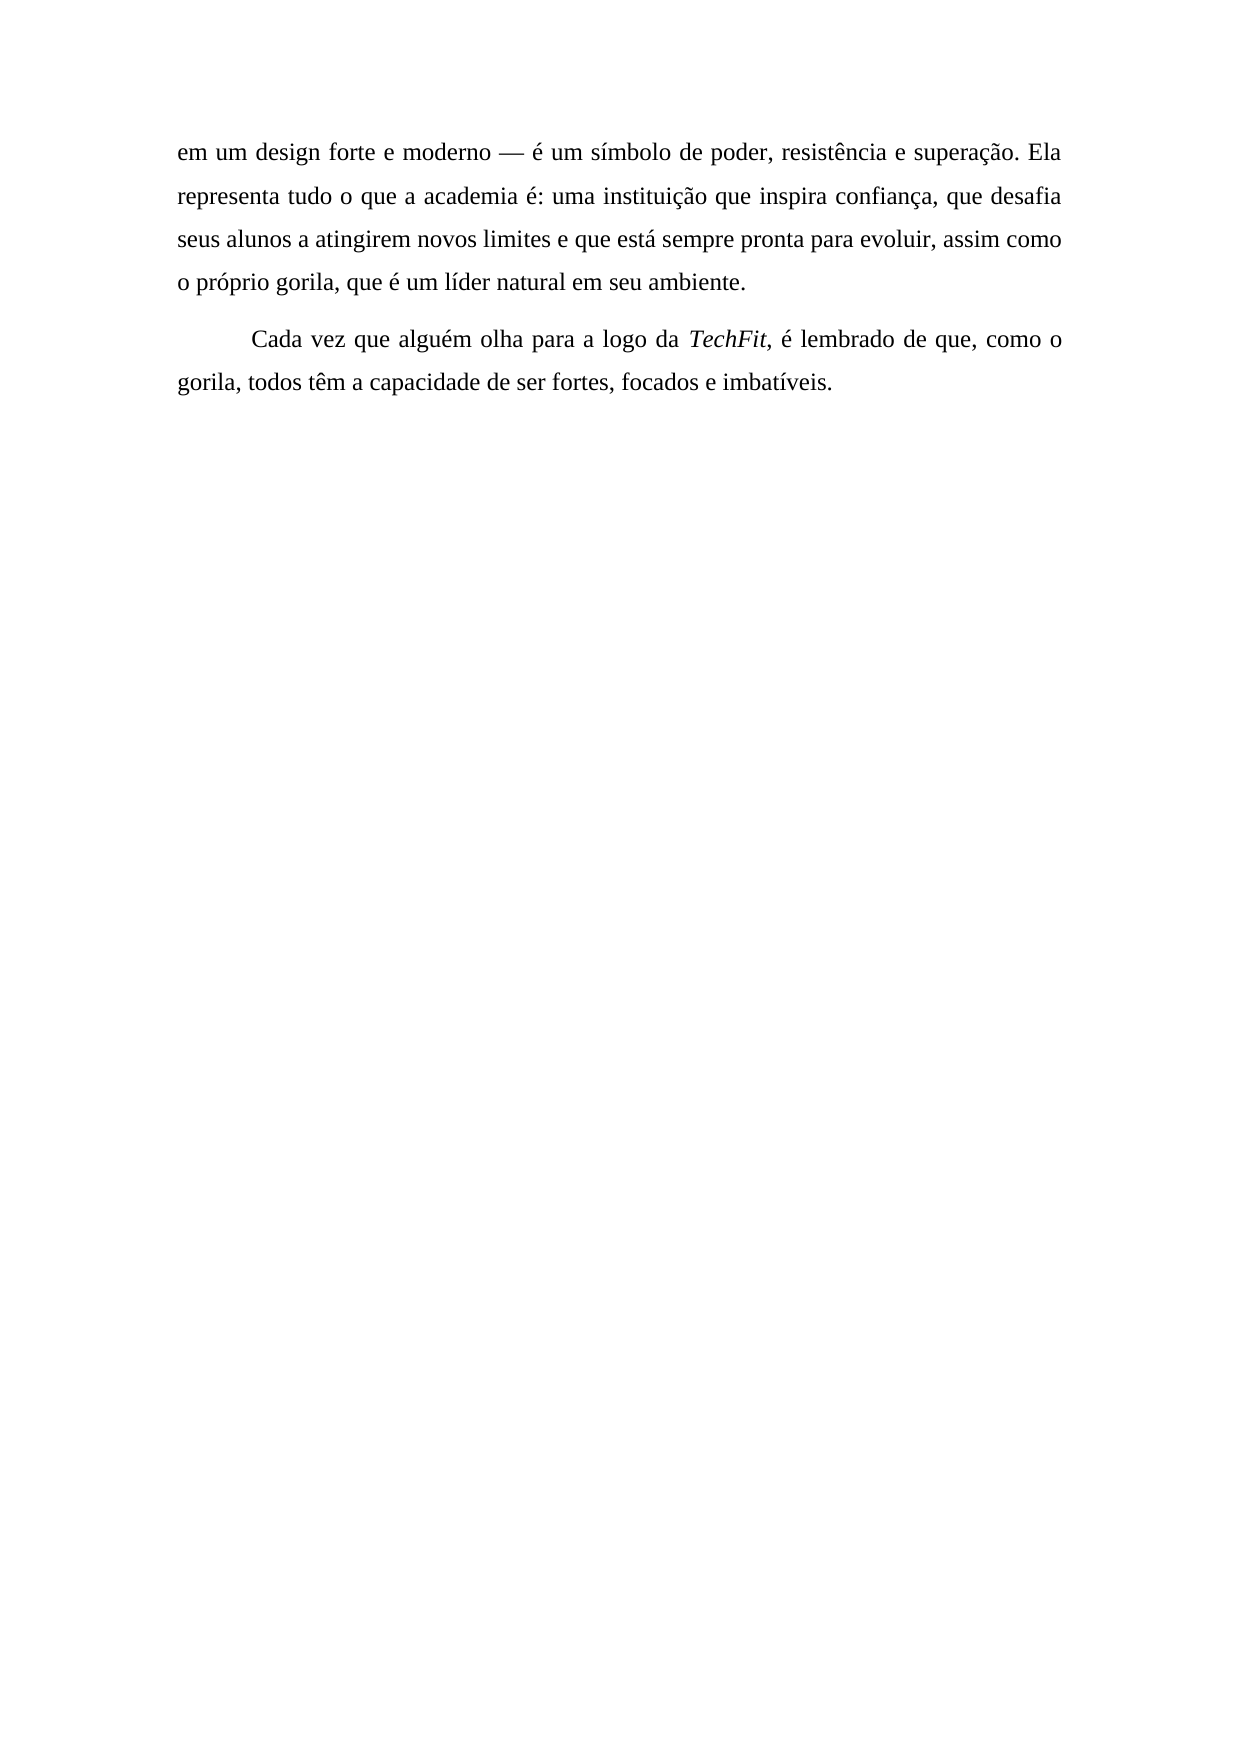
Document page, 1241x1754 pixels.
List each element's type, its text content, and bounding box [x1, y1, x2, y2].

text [177, 137, 1063, 296]
text Cada vez que alguém olha para a logo da TechFit, é lembrado de que, como o gorila, todos têm a capacidade de ser fortes, focados e imbatíveis. [177, 324, 1063, 396]
